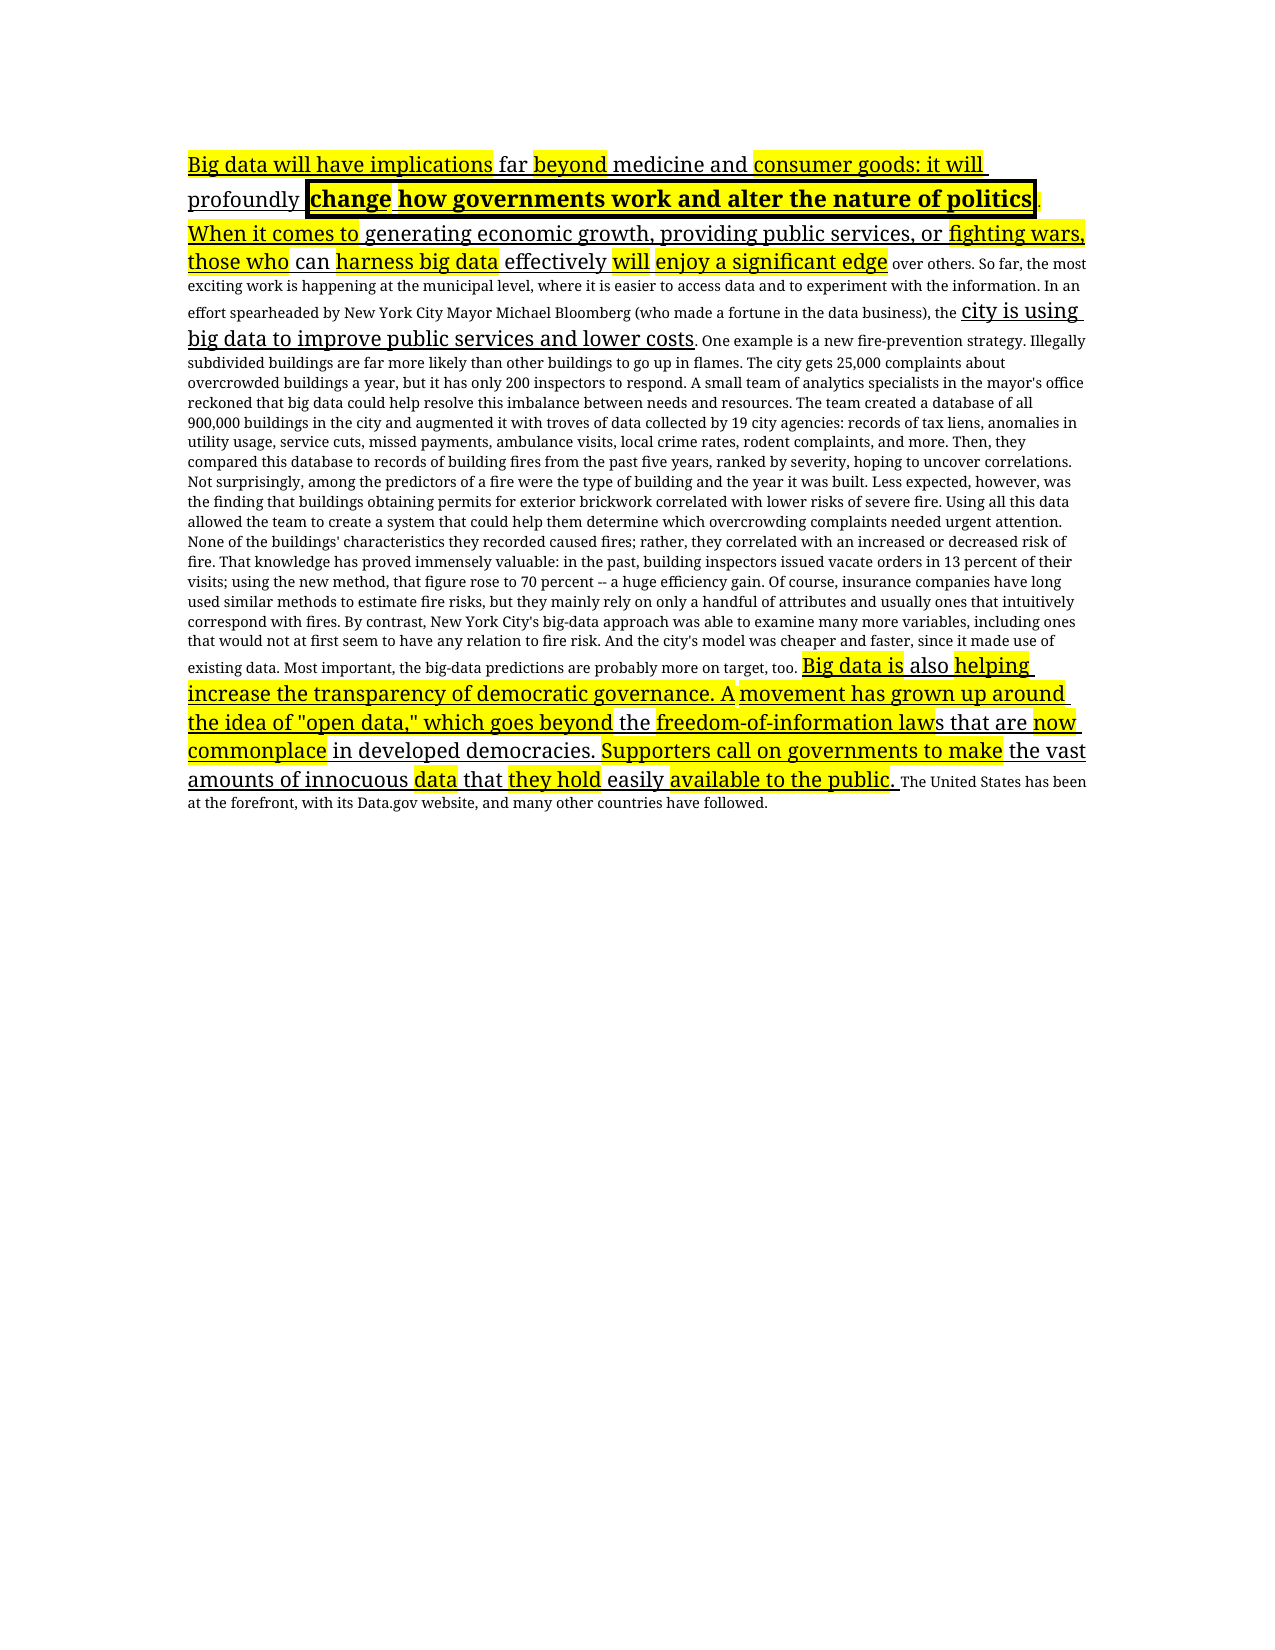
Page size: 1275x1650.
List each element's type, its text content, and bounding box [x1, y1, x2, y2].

text Big data will have implications far beyond medicine and consumer goods: it will profoundly change how governments work and alter the nature of politics. When it comes to generating economic growth, providing public services, or fighting wars, those who can harness big data effectively will enjoy a significant edge over others. So far, the most exciting work is happening at the municipal level, where it is easier to access data and to experiment with the information. In an effort spearheaded by New York City Mayor Michael Bloomberg (who made a fortune in the data business), the city is using big data to improve public services and lower costs. One example is a new fire-prevention strategy. Illegally subdivided buildings are far more likely than other buildings to go up in flames. The city gets 25,000 complaints about overcrowded buildings a year, but it has only 200 inspectors to respond. A small team of analytics specialists in the mayor's office reckoned that big data could help resolve this imbalance between needs and resources. The team created a database of all 900,000 buildings in the city and augmented it with troves of data collected by 19 city agencies: records of tax liens, anomalies in utility usage, service cuts, missed payments, ambulance visits, local crime rates, rodent complaints, and more. Then, they compared this database to records of building fires from the past five years, ranked by severity, hoping to uncover correlations. Not surprisingly, among the predictors of a fire were the type of building and the year it was built. Less expected, however, was the finding that buildings obtaining permits for exterior brickwork correlated with lower risks of severe fire. Using all this data allowed the team to create a system that could help them determine which overcrowding complaints needed urgent attention. None of the buildings' characteristics they recorded caused fires; rather, they correlated with an increased or decreased risk of fire. That knowledge has proved immensely valuable: in the past, building inspectors issued vacate orders in 13 percent of their visits; using the new method, that figure rose to 70 percent -- a huge efficiency gain. Of course, insurance companies have long used similar methods to estimate fire risks, but they mainly rely on only a handful of attributes and usually ones that intuitively correspond with fires. By contrast, New York City's big-data approach was able to examine many more variables, including ones that would not at first seem to have any relation to fire risk. And the city's model was cheaper and faster, since it made use of existing data. Most important, the big-data predictions are probably more on target, too. Big data is also helping increase the transparency of democratic governance. A movement has grown up around the idea of "open data," which goes beyond the freedom-of-information laws that are now commonplace in developed democracies. Supporters call on governments to make the vast amounts of innocuous data that they hold easily available to the public. The United States has been at the forefront, with its Data.gov website, and many other countries have followed. [187, 150, 1087, 813]
